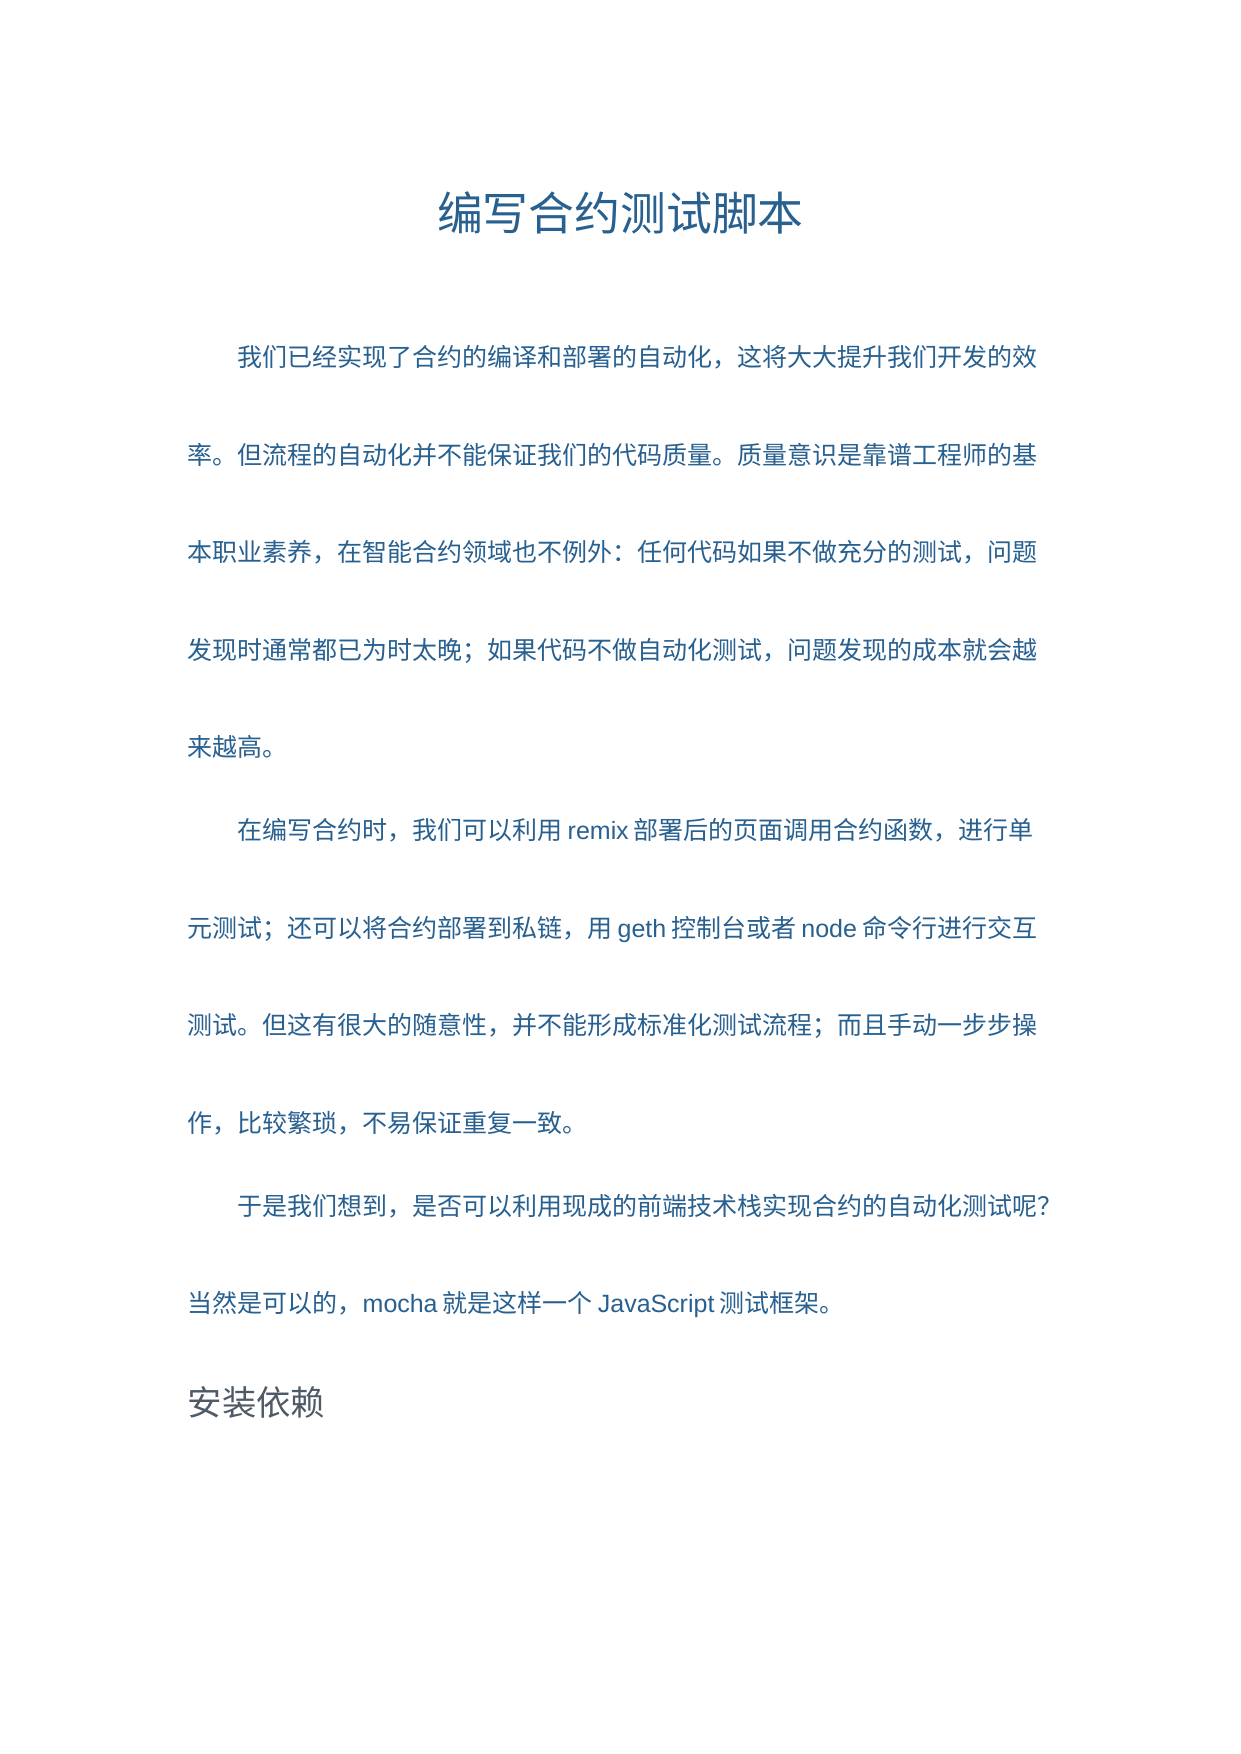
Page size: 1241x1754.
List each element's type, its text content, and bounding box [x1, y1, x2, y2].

text 安装依赖 [187, 1368, 1053, 1433]
text 在编写合约时，我们可以利用remix部署后的页面调用合约函数，进行单元测试；还可以将合约部署到私链，用geth控制台或者node命令行进行交互测试。但这有很大的随意性，并不能形成标准化测试流程；而且手动一步步操作，比较繁琐，不易保证重复一致。 [187, 796, 1053, 1154]
text 编写合约测试脚本 [187, 162, 1053, 259]
text 我们已经实现了合约的编译和部署的自动化，这将大大提升我们开发的效率。但流程的自动化并不能保证我们的代码质量。质量意识是靠谱工程师的基本职业素养，在智能合约领域也不例外：任何代码如果不做充分的测试，问题发现时通常都已为时太晚；如果代码不做自动化测试，问题发现的成本就会越来越高。 [187, 323, 1053, 778]
text 于是我们想到，是否可以利用现成的前端技术栈实现合约的自动化测试呢？当然是可以的，mocha就是这样一个JavaScript测试框架。 [187, 1172, 1053, 1334]
